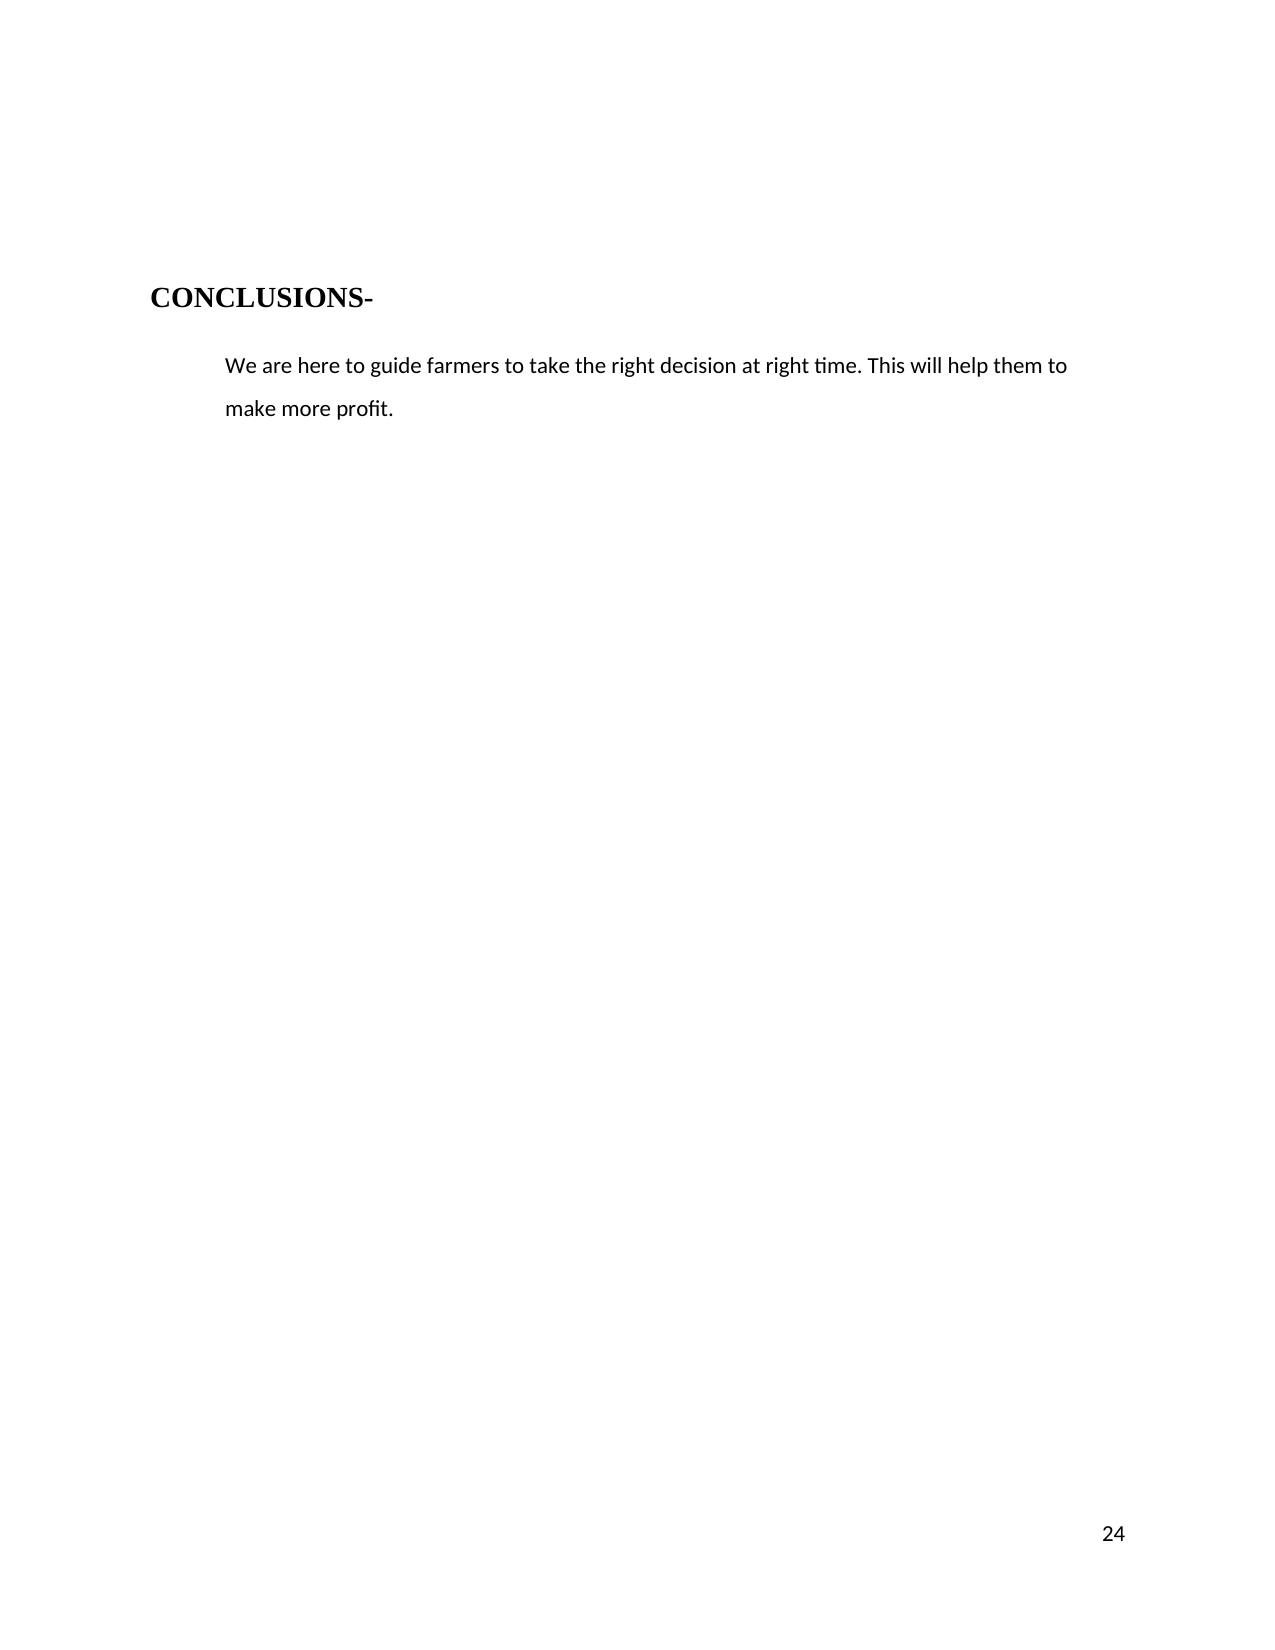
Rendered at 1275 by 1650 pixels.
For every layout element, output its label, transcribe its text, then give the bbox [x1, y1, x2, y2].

text We are here to guide farmers to take the right decision at right time. This will help them to make more profit. [225, 352, 1125, 422]
text CONCLUSIONS- [150, 281, 1125, 314]
